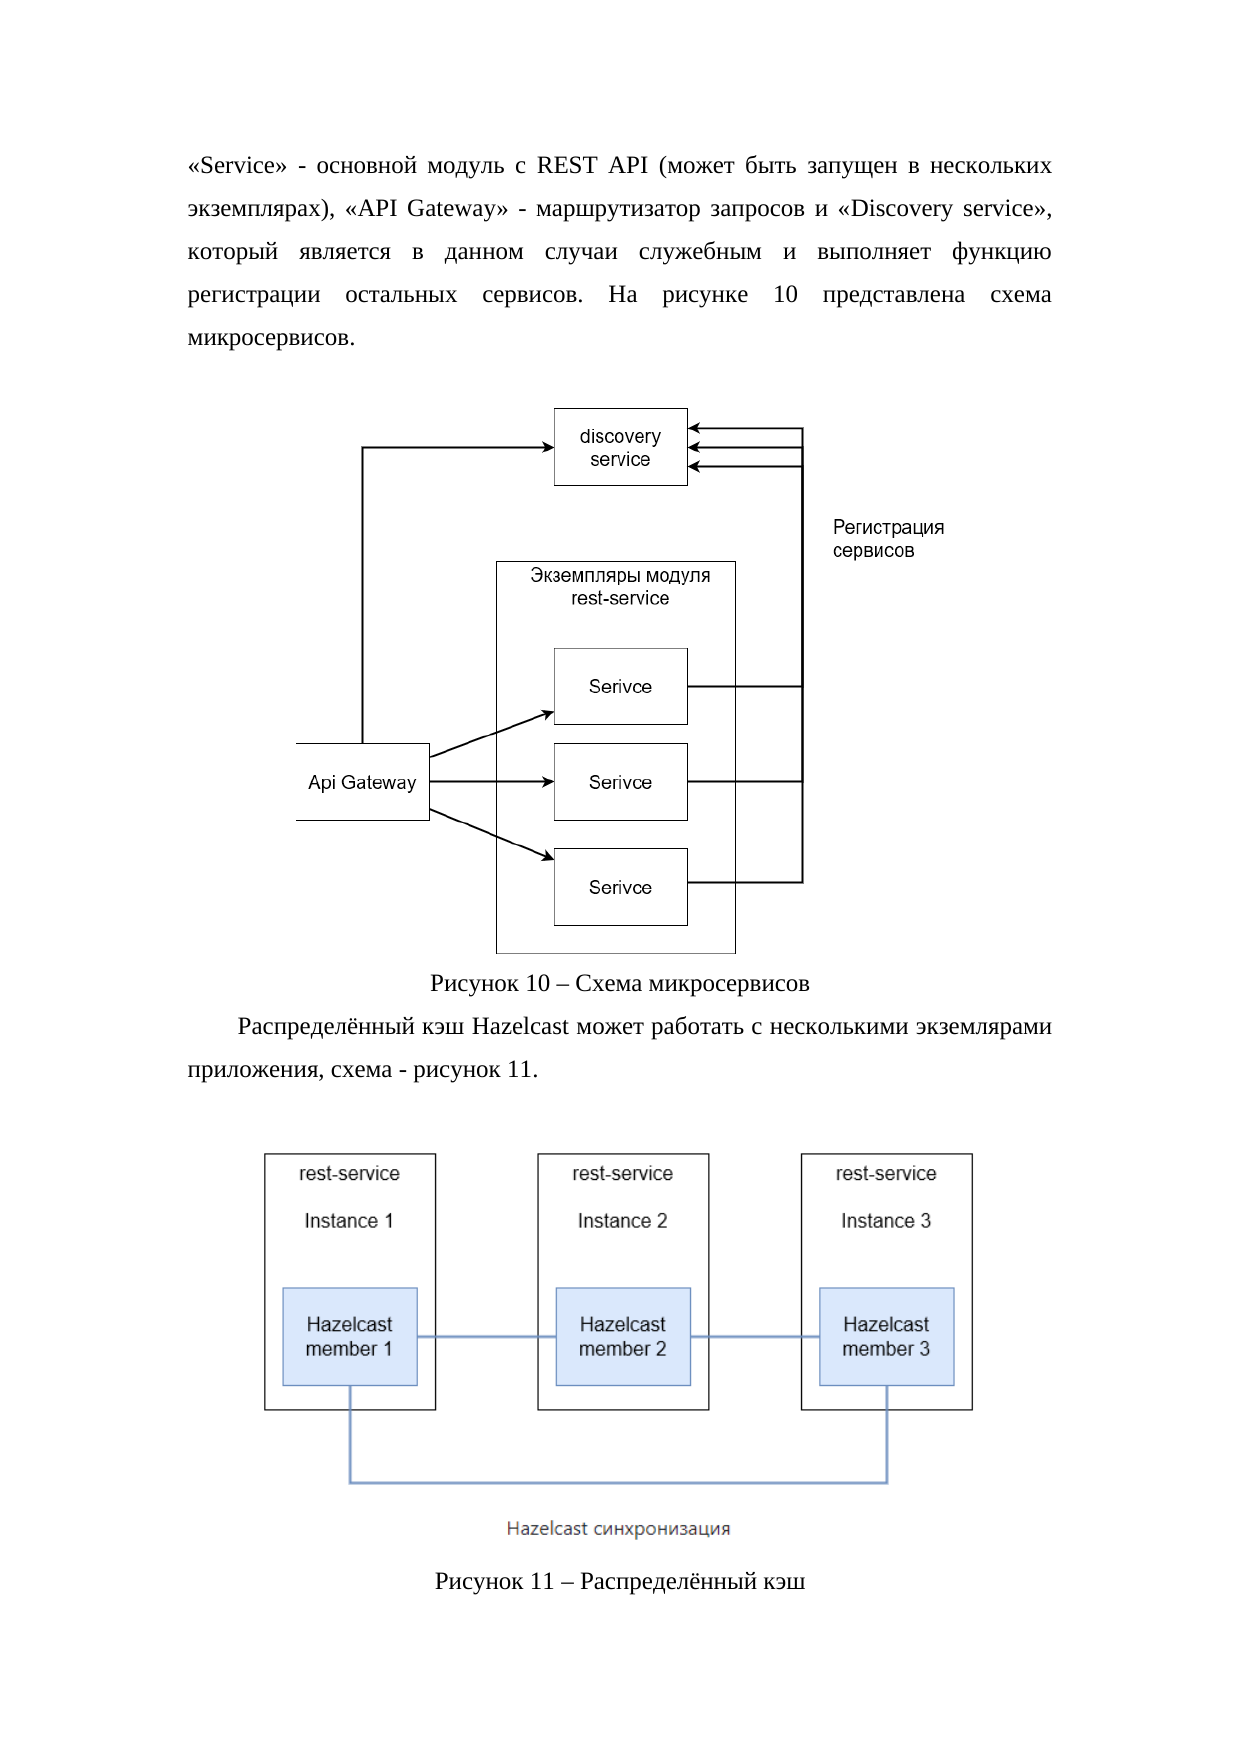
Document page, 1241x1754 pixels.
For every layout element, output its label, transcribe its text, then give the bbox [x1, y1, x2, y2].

picture [296, 408, 945, 954]
picture [246, 1140, 994, 1552]
text Рисунок 10 – Схема микросервисов [187, 968, 1053, 996]
list Распределённый кэш Hazelcast может работать с несколькими экземлярами приложения, схема - рисунок 11. [187, 1011, 1053, 1083]
text Рисунок 11 – Распределённый кэш [187, 1566, 1053, 1595]
